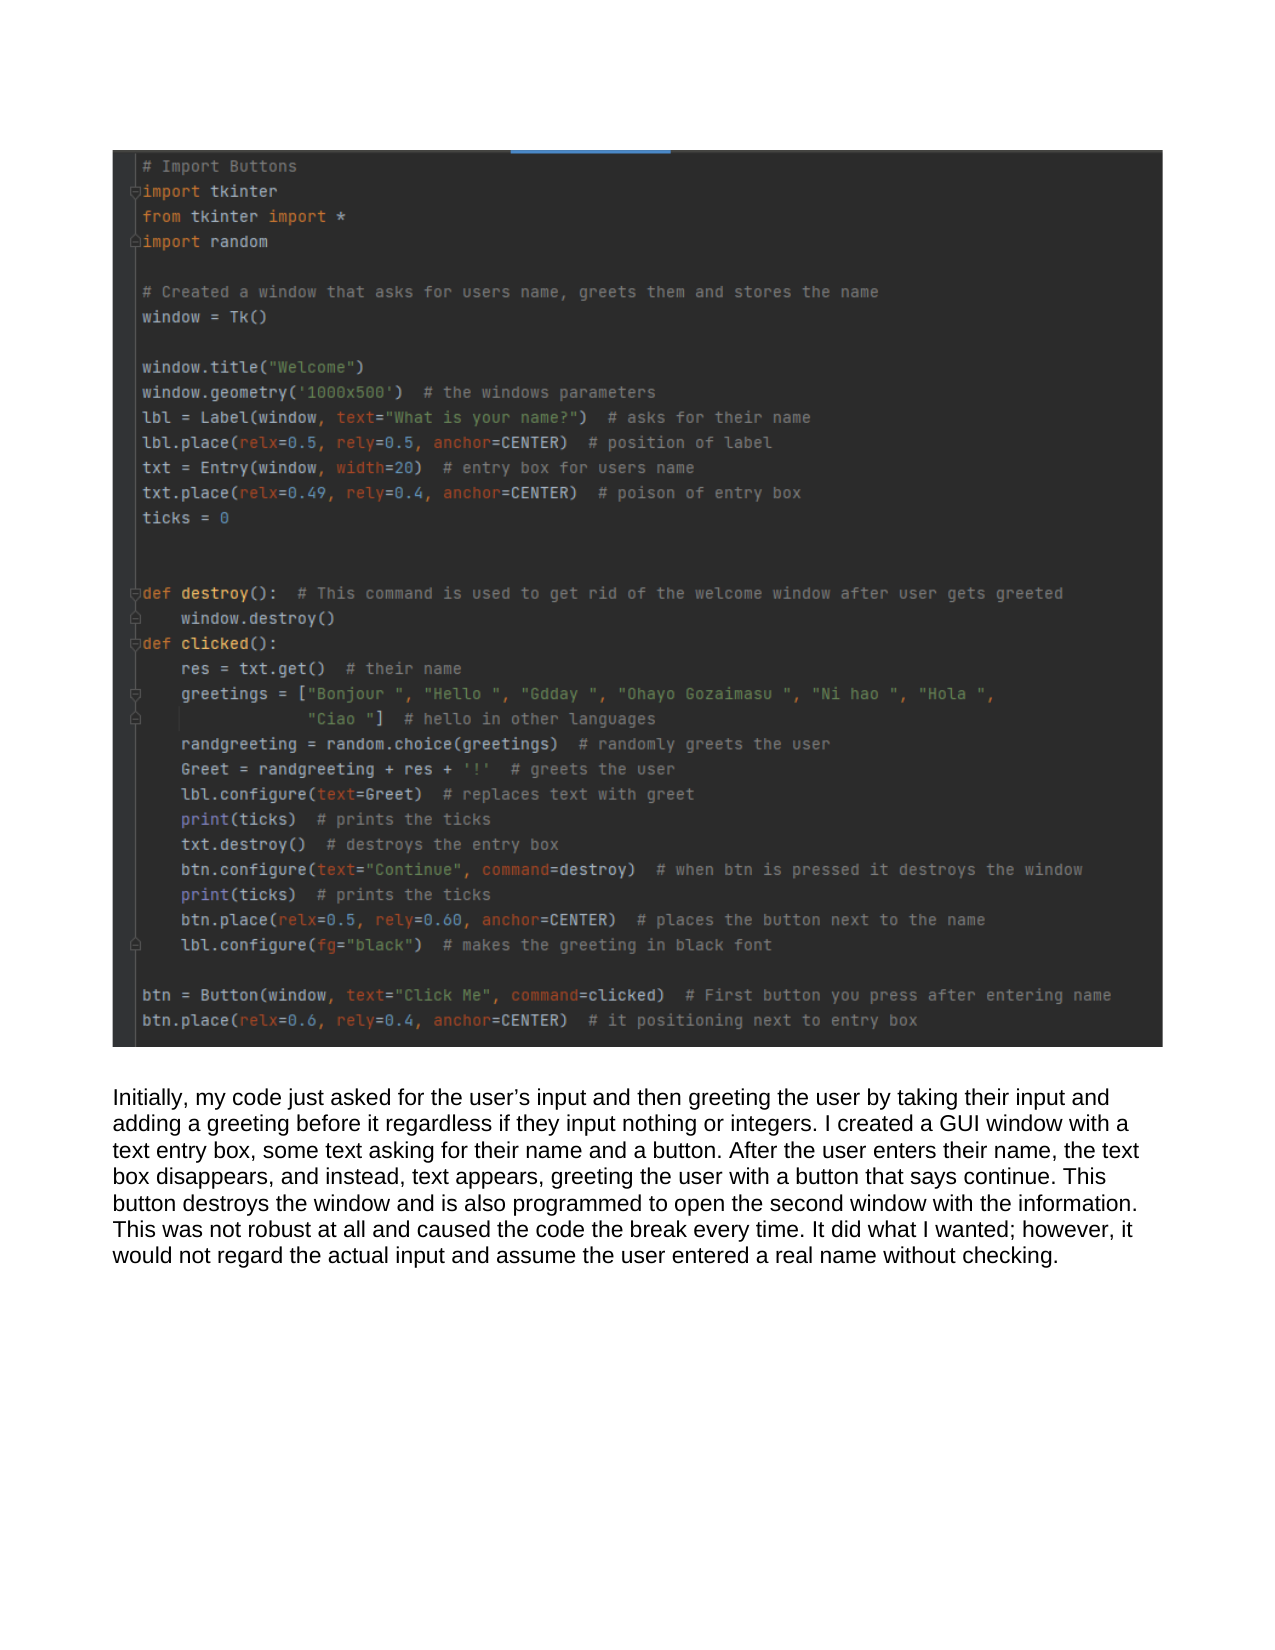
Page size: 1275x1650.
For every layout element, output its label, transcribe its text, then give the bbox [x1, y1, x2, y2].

text Initially, my code just asked for the user’s input and then greeting the user by taking their input and adding a greeting before it regardless if they input nothing or integers. I created a GUI window with a text entry box, some text asking for their name and a button. After the user enters their name, the text box disappears, and instead, text appears, greeting the user with a button that says continue. This button destroys the window and is also programmed to open the second window with the information. This was not robust at all and caused the code the break every time. It did what I wanted; however, it would not regard the actual input and assume the user entered a real name without checking. [112, 1084, 1162, 1268]
picture [112, 150, 1163, 1047]
